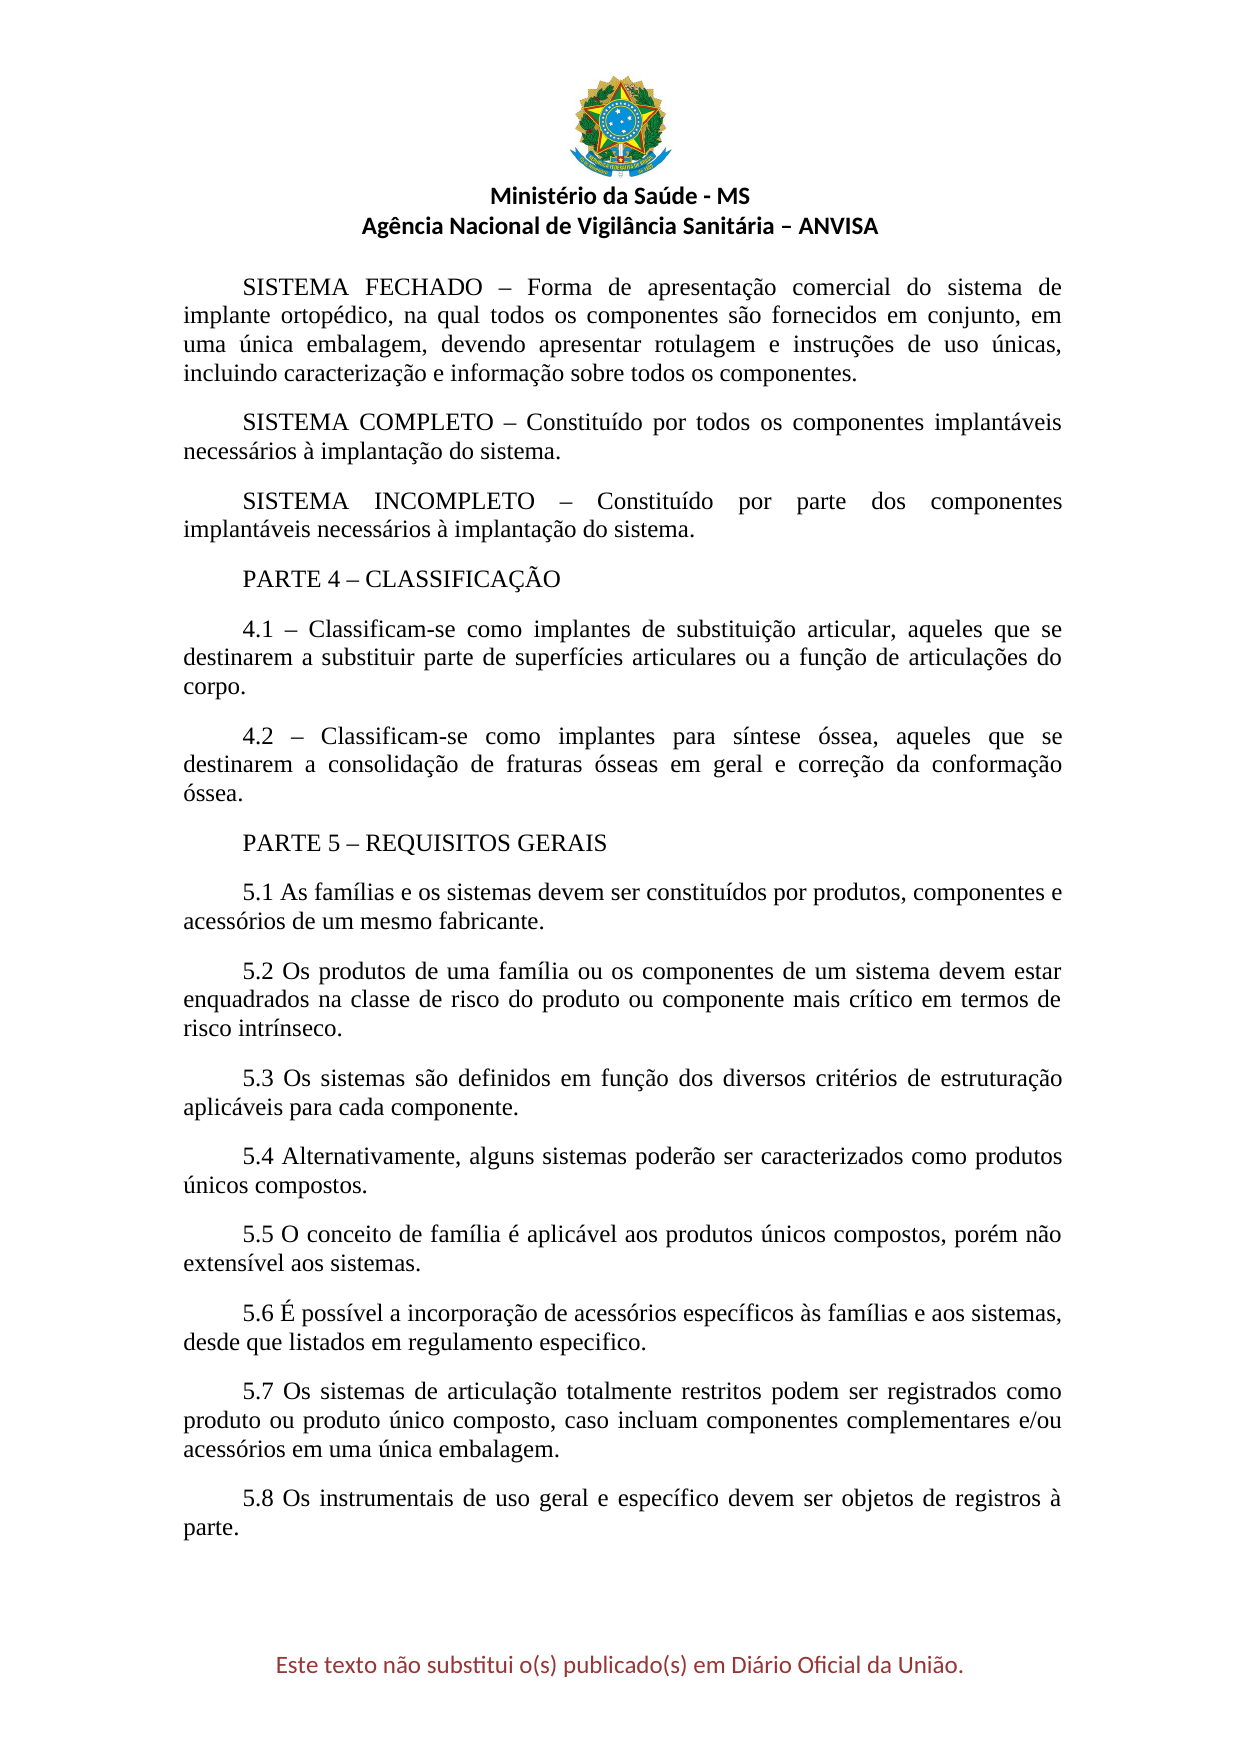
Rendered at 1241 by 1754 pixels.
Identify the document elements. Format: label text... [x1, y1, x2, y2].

text 4.1 – Classificam-se como implantes de substituição articular, aqueles que se destinarem a substituir parte de superfícies articulares ou a função de articulações do corpo. [183, 614, 1063, 700]
picture [566, 73, 674, 180]
text PARTE 4 – CLASSIFICAÇÃO [183, 564, 1063, 593]
text 5.6 É possível a incorporação de acessórios específicos às famílias e aos sistemas, desde que listados em regulamento especifico. [183, 1298, 1063, 1355]
text 5.5 O conceito de família é aplicável aos produtos únicos compostos, porém não extensível aos sistemas. [183, 1219, 1063, 1277]
text 5.4 Alternativamente, alguns sistemas poderão ser caracterizados como produtos únicos compostos. [183, 1141, 1063, 1199]
text 5.7 Os sistemas de articulação totalmente restritos podem ser registrados como produto ou produto único composto, caso incluam componentes complementares e/ou acessórios em uma única embalagem. [183, 1376, 1063, 1462]
text 5.2 Os produtos de uma família ou os componentes de um sistema devem estar enquadrados na classe de risco do produto ou componente mais crítico em termos de risco intrínseco. [183, 956, 1063, 1042]
text 5.3 Os sistemas são definidos em função dos diversos critérios de estruturação aplicáveis para cada componente. [183, 1063, 1063, 1120]
text SISTEMA INCOMPLETO – Constituído por parte dos componentes implantáveis necessários à implantação do sistema. [183, 486, 1063, 543]
text 5.1 As famílias e os sistemas devem ser constituídos por produtos, componentes e acessórios de um mesmo fabricante. [183, 877, 1063, 935]
text 5.8 Os instrumentais de uso geral e específico devem ser objetos de registros à parte. [183, 1483, 1063, 1541]
text SISTEMA FECHADO – Forma de apresentação comercial do sistema de implante ortopédico, na qual todos os componentes são fornecidos em conjunto, em uma única embalagem, devendo apresentar rotulagem e instruções de uso únicas, incluindo caracterização e informação sobre todos os componentes. [183, 272, 1063, 387]
text 4.2 – Classificam-se como implantes para síntese óssea, aqueles que se destinarem a consolidação de fraturas ósseas em geral e correção da conformação óssea. [183, 721, 1063, 807]
text SISTEMA COMPLETO – Constituído por todos os componentes implantáveis necessários à implantação do sistema. [183, 407, 1063, 465]
text PARTE 5 – REQUISITOS GERAIS [183, 828, 1063, 857]
